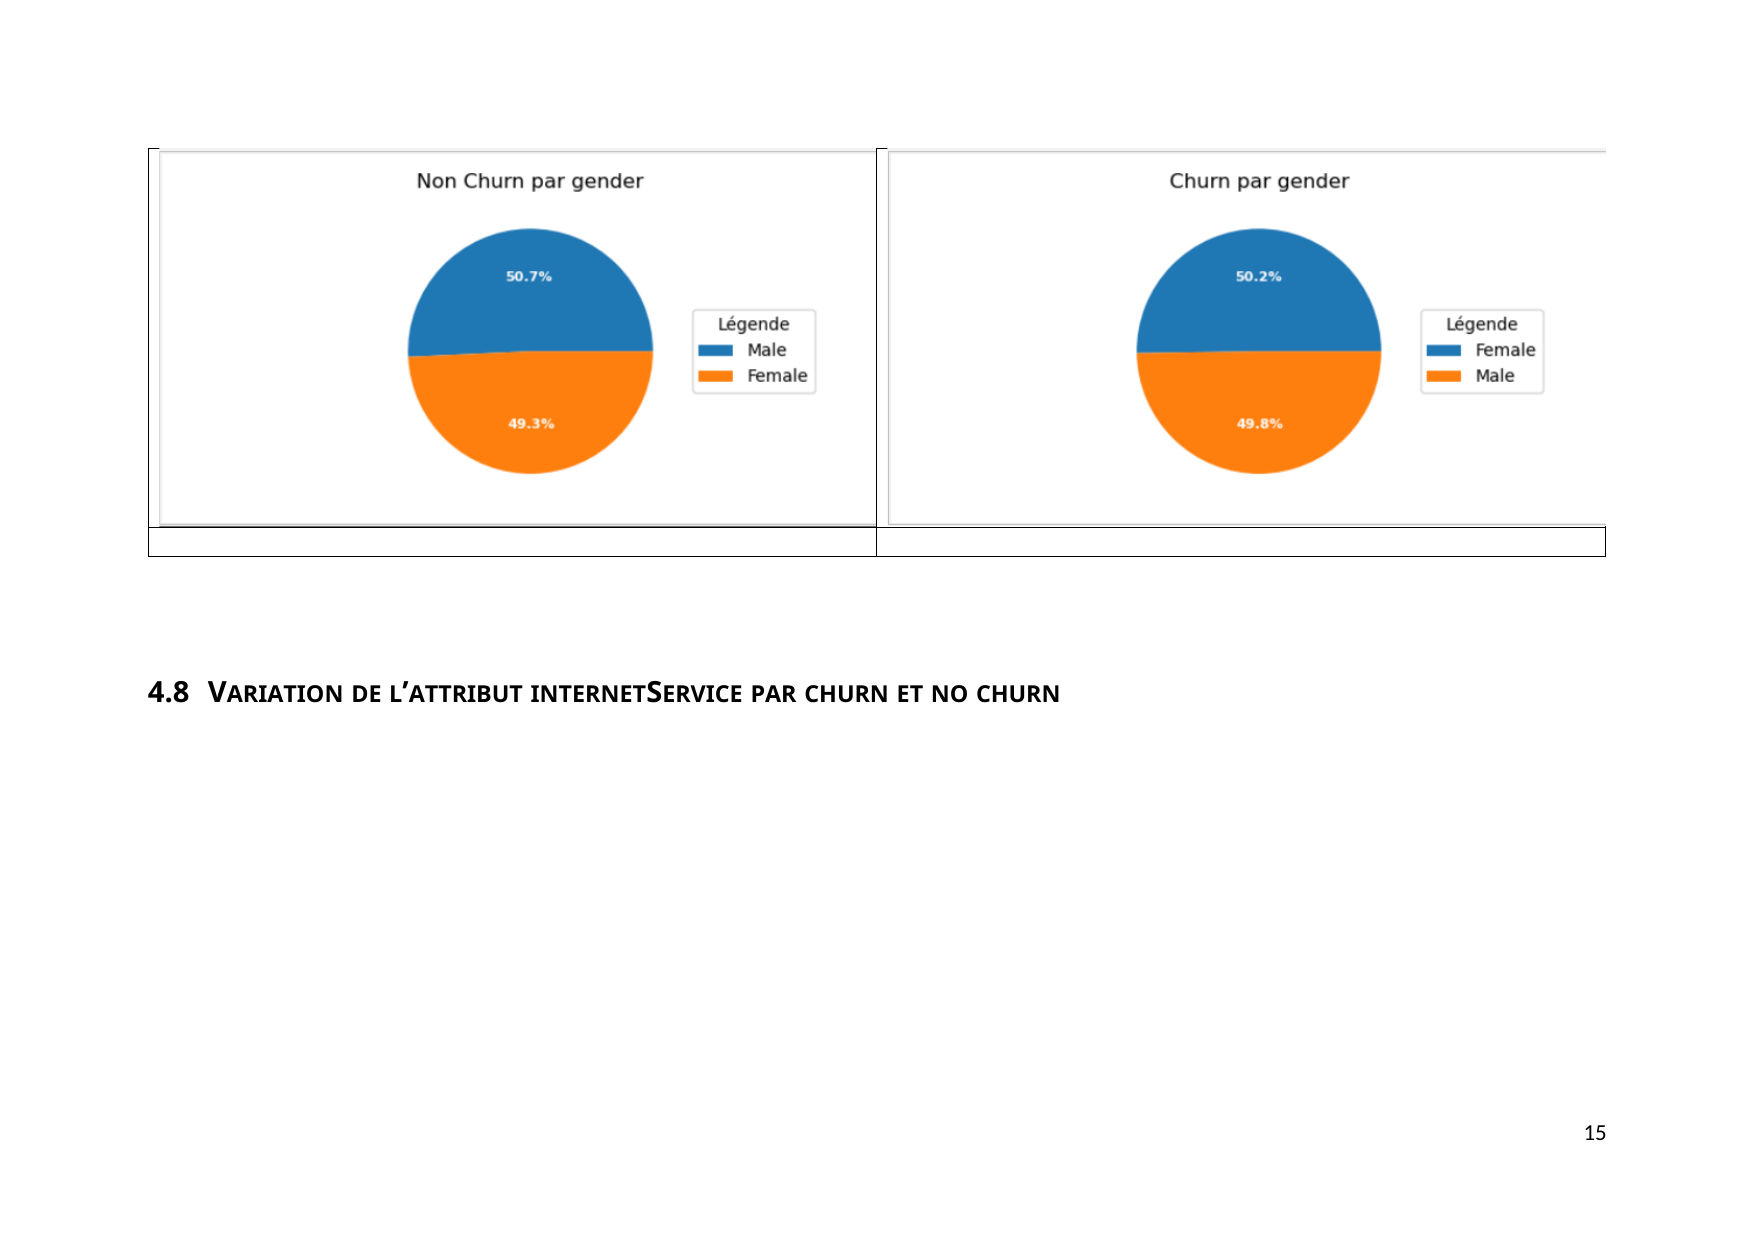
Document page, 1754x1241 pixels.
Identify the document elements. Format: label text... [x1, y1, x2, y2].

picture [159, 148, 876, 527]
table_cell [149, 528, 876, 556]
subtitle Variation de l’attribut internetService par churn et no churn [148, 671, 1606, 711]
table_header [149, 149, 159, 527]
table_cell [877, 528, 1605, 556]
table_header [877, 149, 1605, 527]
picture [887, 148, 1606, 526]
